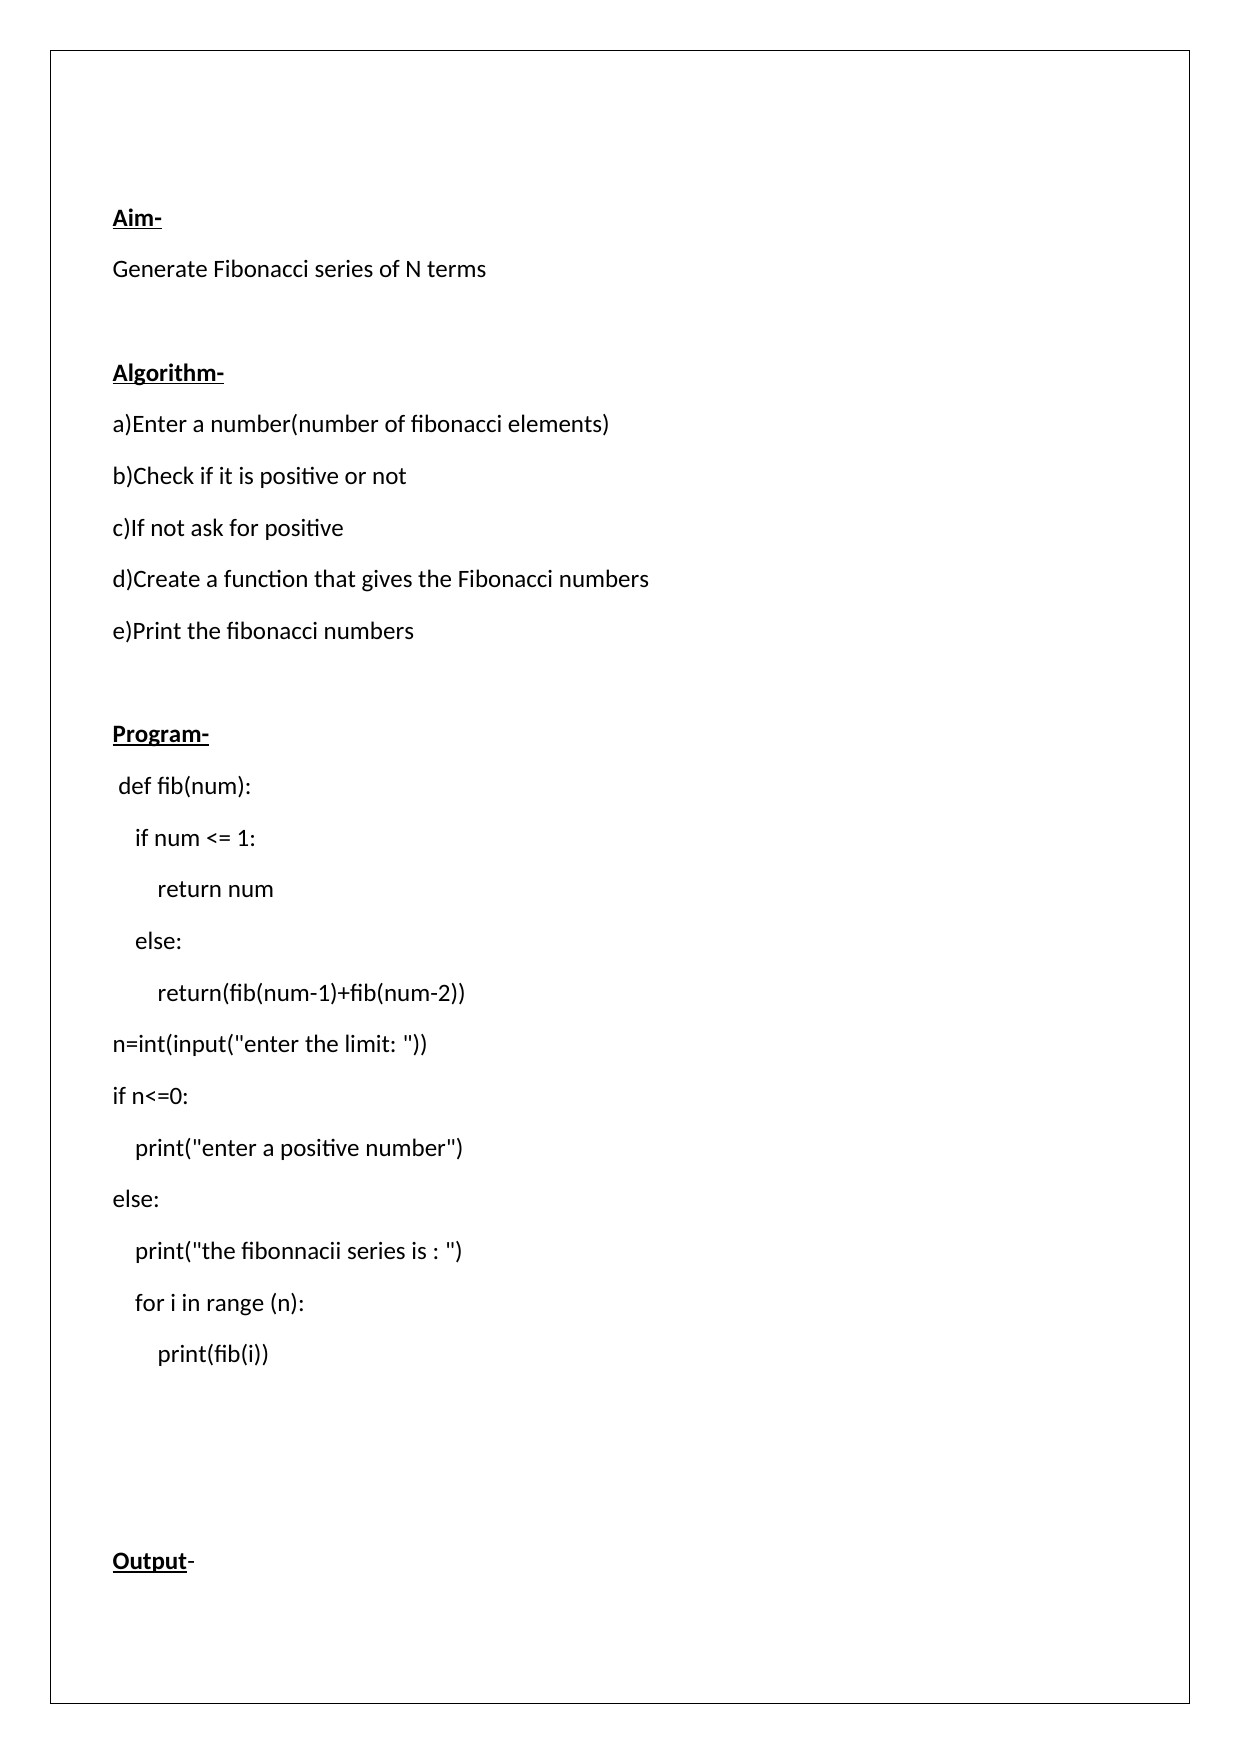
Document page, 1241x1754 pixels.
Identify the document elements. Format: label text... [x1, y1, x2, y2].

text Aim- [112, 202, 1128, 232]
text Output- [112, 1545, 1128, 1576]
text else: [112, 1183, 1128, 1214]
text Program- [112, 718, 1128, 749]
text Generate Fibonacci series of N terms [112, 253, 1128, 284]
text d)Create a function that gives the Fibonacci numbers [112, 563, 1128, 594]
text e)Print the fibonacci numbers [112, 615, 1128, 646]
text print("enter a positive number") [112, 1132, 1128, 1162]
text c)If not ask for positive [112, 512, 1128, 542]
text b)Check if it is positive or not [112, 460, 1128, 491]
text else: [112, 925, 1128, 956]
text a)Enter a number(number of fibonacci elements) [112, 408, 1128, 439]
text return(fib(num-1)+fib(num-2)) [112, 977, 1128, 1007]
text n=int(input("enter the limit: ")) [112, 1028, 1128, 1059]
text for i in range (n): [112, 1287, 1128, 1317]
text print("the fibonnacii series is : ") [112, 1235, 1128, 1266]
text if num <= 1: [112, 822, 1128, 852]
text print(fib(i)) [112, 1338, 1128, 1369]
text if n<=0: [112, 1080, 1128, 1111]
text def fib(num): [112, 770, 1128, 801]
text return num [112, 873, 1128, 904]
text Algorithm- [112, 357, 1128, 387]
